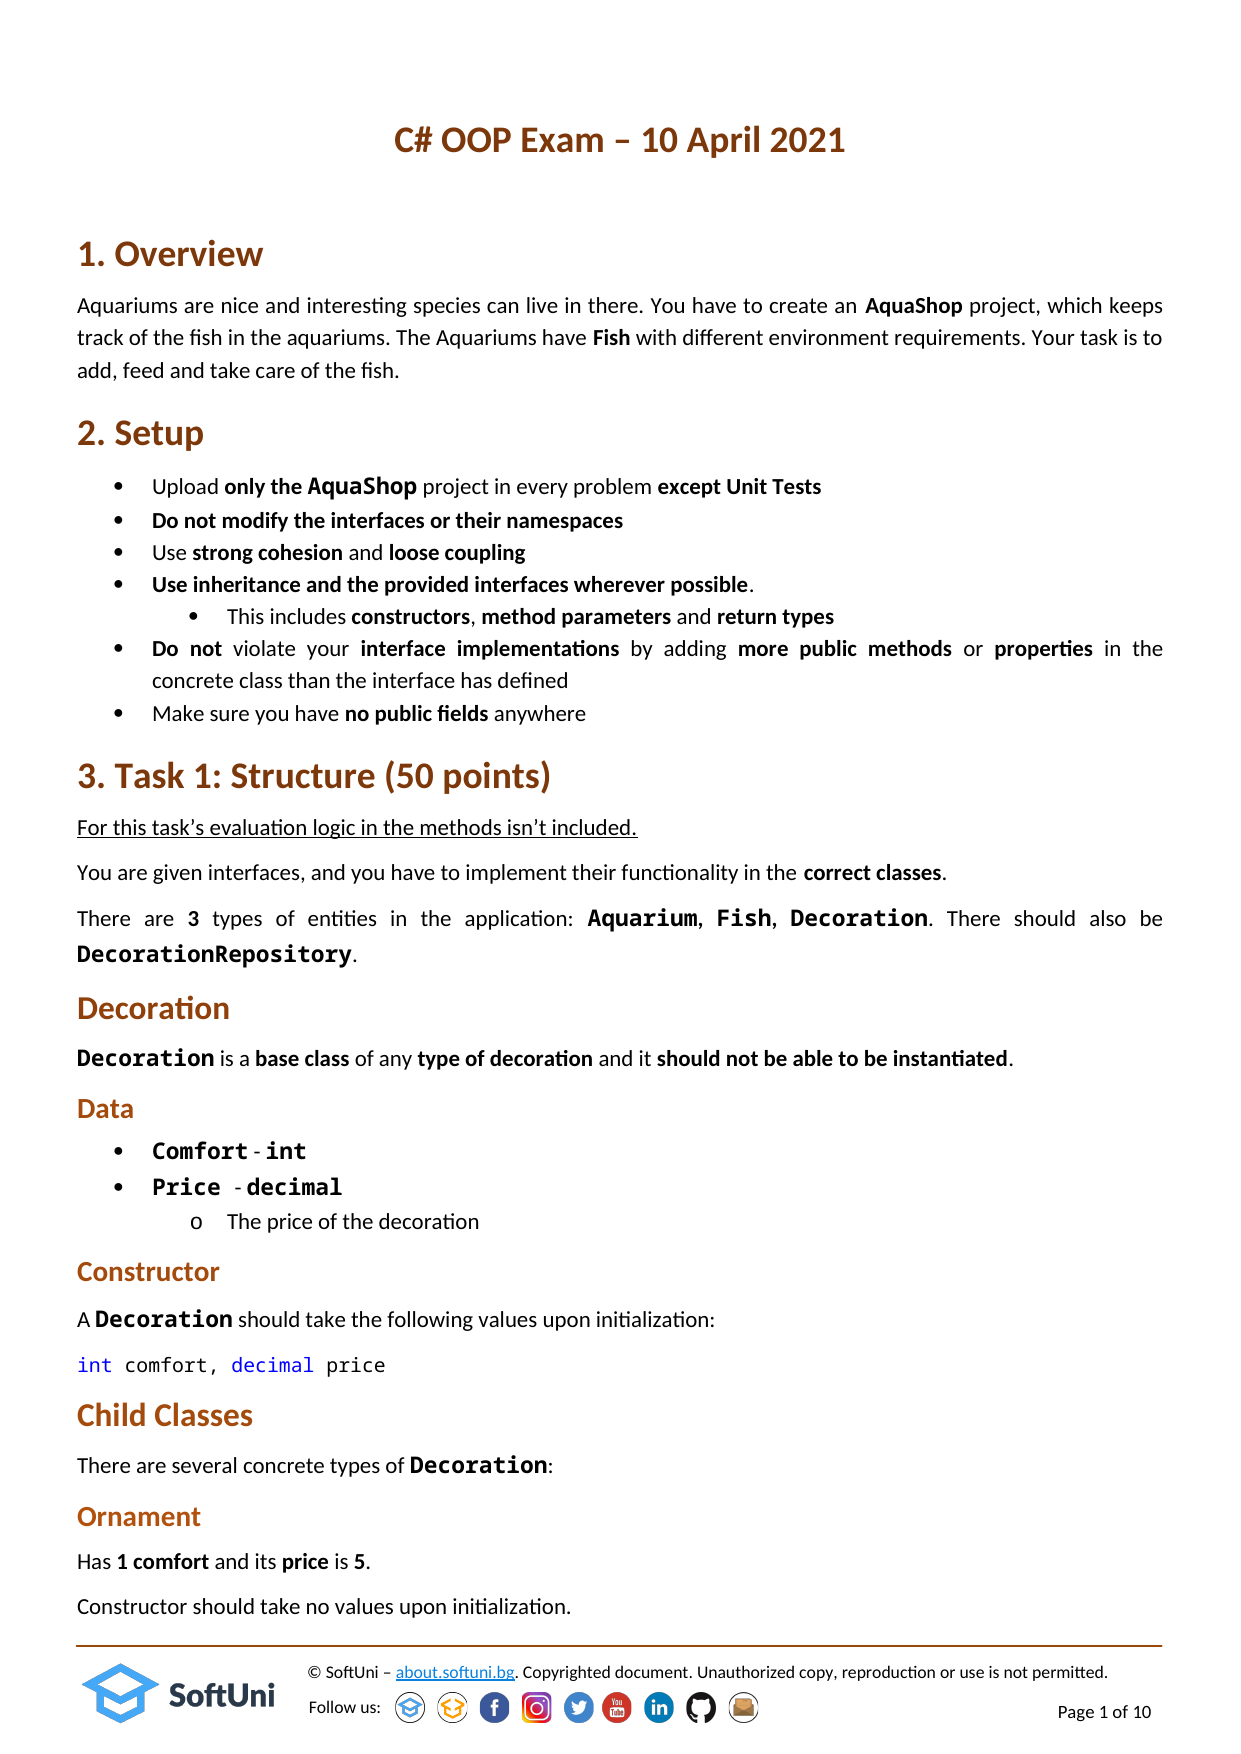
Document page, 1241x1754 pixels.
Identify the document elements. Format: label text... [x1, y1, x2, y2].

picture [75, 1658, 281, 1729]
picture [665, 1714, 674, 1723]
subtitle Setup [77, 409, 1163, 454]
picture [522, 1692, 552, 1723]
list Use inheritance and the provided interfaces wherever possible. [114, 570, 1163, 598]
subtitle Constructor [77, 1253, 1163, 1289]
list Use strong cohesion and loose coupling [114, 538, 1163, 566]
text There are 3 types of entities in the application: Aquarium, Fish, Decoration. There should also be DecorationRepository. [77, 902, 1163, 969]
list Do not modify the interfaces or their namespaces [114, 506, 1163, 534]
picture [479, 1692, 510, 1723]
subtitle Ornament [77, 1498, 1163, 1533]
text For this task’s evaluation logic in the methods isn’t included. [77, 813, 1163, 841]
text There are several concrete types of Decoration: [77, 1449, 1163, 1481]
text Decoration is a base class of any type of decoration and it should not be able to be instantiated. [77, 1042, 1163, 1073]
picture [395, 1692, 425, 1723]
subtitle Overview [77, 230, 1163, 276]
list Comfort - int [114, 1135, 1163, 1167]
picture [658, 1705, 667, 1714]
list Do not violate your interface implementations by adding more public methods or properties in the concrete class than the interface has defined [114, 634, 1163, 695]
text You are given interfaces, and you have to implement their functionality in the correct classes. [77, 858, 1163, 886]
picture [728, 1692, 759, 1723]
text Has 1 comfort and its price is 5. [77, 1547, 1163, 1575]
list This includes constructors, method parameters and return types [189, 602, 1163, 630]
list Price - decimal [114, 1171, 1163, 1202]
list The price of the decoration [189, 1207, 1163, 1236]
picture [665, 1692, 674, 1701]
list Upload only the AquaShop project in every problem except Unit Tests [114, 470, 1163, 501]
subtitle C# OOP Exam – 10 April 2021 [77, 116, 1163, 162]
text Aquariums are nice and interesting species can live in there. You have to create an AquaShop project, which keeps track of the fish in the aquariums. The Aquariums have Fish with different environment requirements. Your task is to add, feed and take care of the fish. [77, 291, 1163, 384]
picture [602, 1692, 632, 1723]
subtitle Task 1: Structure (50 points) [77, 752, 1163, 798]
list Make sure you have no public fields anywhere [114, 699, 1163, 727]
picture [437, 1692, 468, 1723]
picture [644, 1692, 653, 1701]
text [77, 1592, 1163, 1620]
text int comfort, decimal price [77, 1351, 1163, 1378]
picture [686, 1692, 716, 1723]
subtitle Child Classes [77, 1394, 1163, 1435]
text A Decoration should take the following values upon initialization: [77, 1302, 1163, 1334]
subtitle Decoration [77, 987, 1163, 1027]
picture [564, 1692, 594, 1723]
picture [644, 1714, 653, 1723]
subtitle Data [77, 1090, 1163, 1126]
